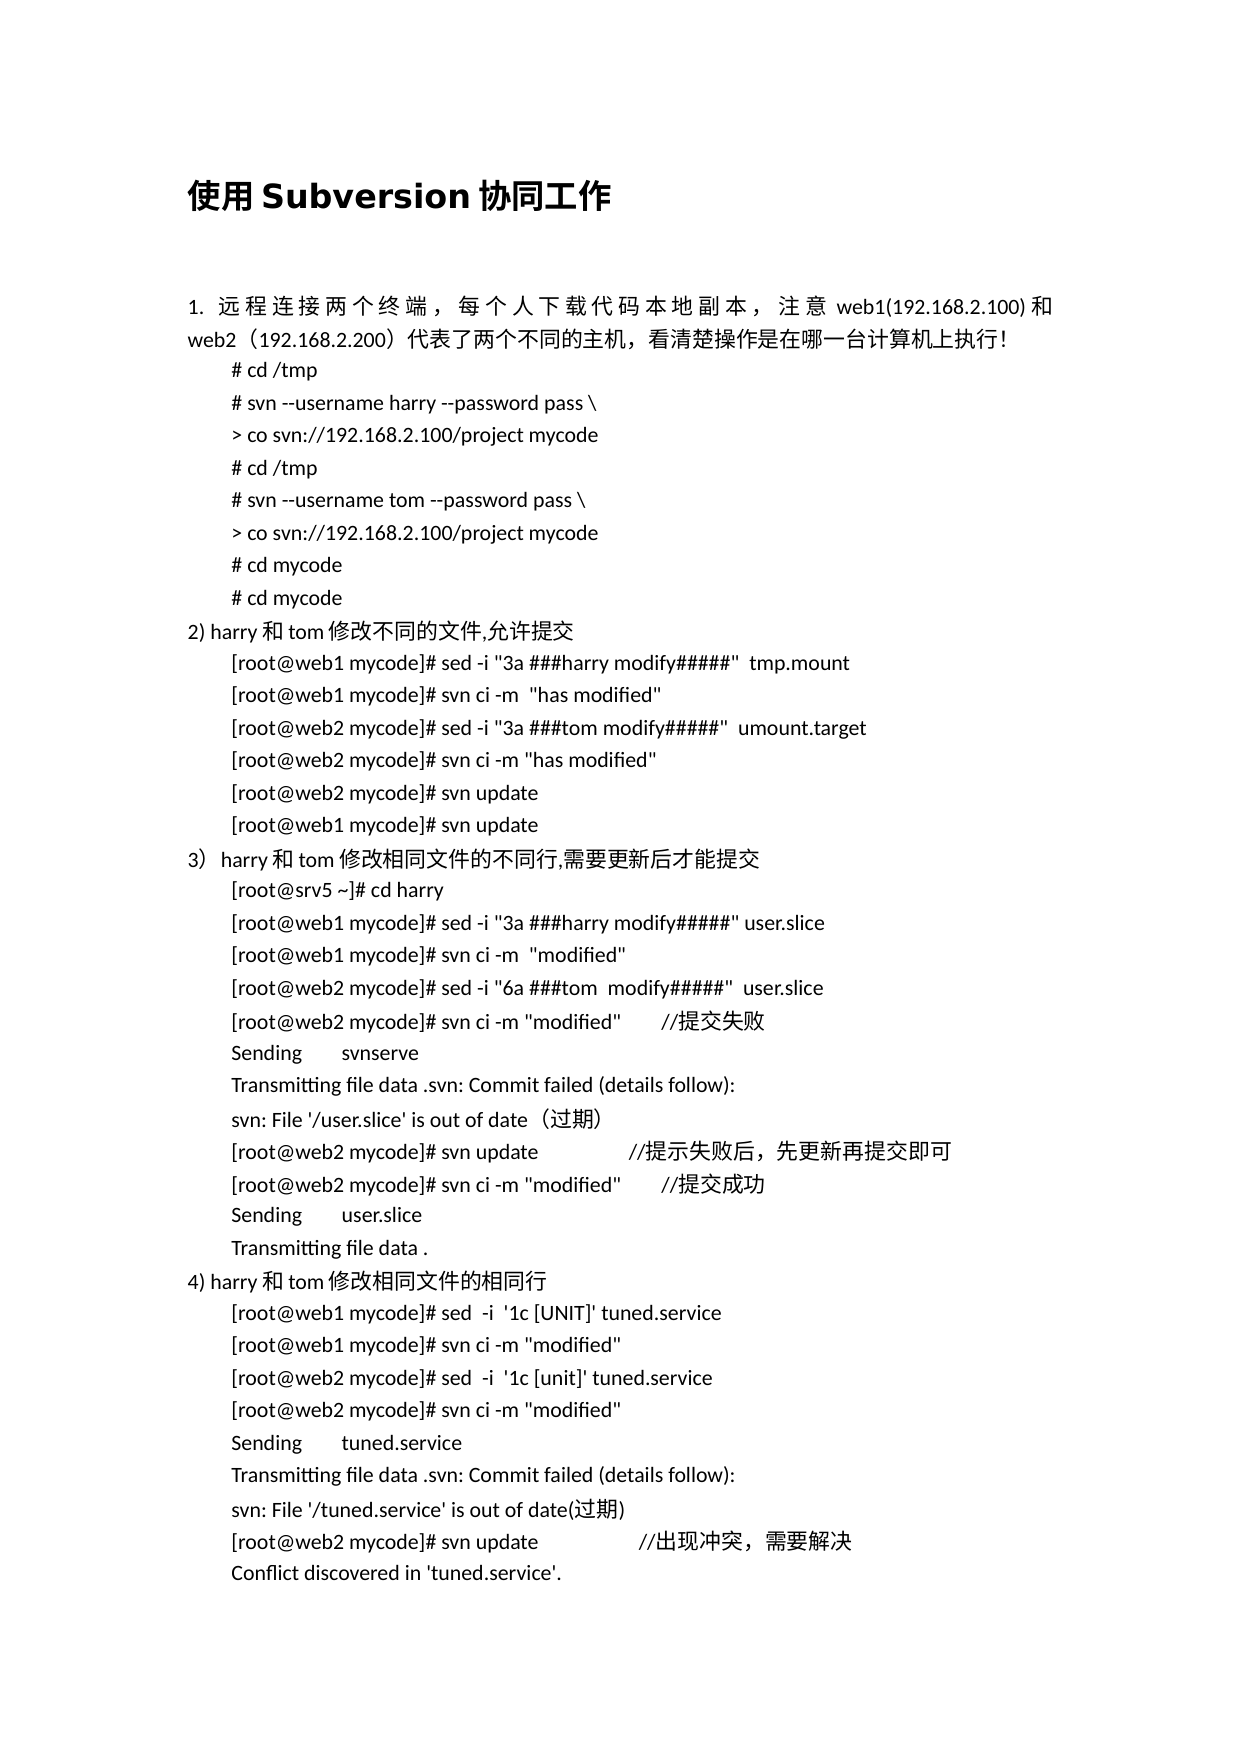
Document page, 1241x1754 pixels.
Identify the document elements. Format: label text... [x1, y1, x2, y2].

text # svn --username harry --password pass \ [187, 386, 1053, 419]
text Transmitting file data .svn: Commit failed (details follow): [187, 1459, 1053, 1491]
text Sending user.slice [187, 1199, 1053, 1231]
text # cd /tmp [187, 354, 1053, 386]
text [root@web2 mycode]# svn update [187, 776, 1053, 809]
text > co svn://192.168.2.100/project mycode [187, 516, 1053, 549]
text [root@web1 mycode]# sed -i "3a ###harry modify#####" user.slice [187, 906, 1053, 939]
text > co svn://192.168.2.100/project mycode [187, 419, 1053, 451]
text 2) harry和tom修改不同的文件,允许提交 [187, 614, 1053, 646]
text [root@web1 mycode]# sed -i "3a ###harry modify#####" tmp.mount [187, 646, 1053, 679]
text [root@web2 mycode]# svn ci -m "has modified" [187, 744, 1053, 776]
text [root@srv5 ~]# cd harry [187, 874, 1053, 906]
text [root@web2 mycode]# svn ci -m "modified" [187, 1394, 1053, 1426]
text [root@web2 mycode]# svn update //提示失败后，先更新再提交即可 [187, 1134, 1053, 1166]
text Sending tuned.service [187, 1426, 1053, 1459]
text # cd mycode [187, 581, 1053, 614]
text [root@web2 mycode]# sed -i '1c [unit]' tuned.service [187, 1361, 1053, 1394]
text svn: File '/user.slice' is out of date（过期） [187, 1101, 1053, 1134]
subtitle 使用Subversion协同工作 [187, 162, 1053, 227]
text [root@web2 mycode]# svn update //出现冲突，需要解决 [187, 1524, 1053, 1556]
text [root@web2 mycode]# svn ci -m "modified" //提交成功 [187, 1166, 1053, 1199]
text # cd mycode [187, 549, 1053, 581]
text Transmitting file data . [187, 1231, 1053, 1264]
text [root@web1 mycode]# svn ci -m "has modified" [187, 679, 1053, 711]
text [root@web1 mycode]# sed -i '1c [UNIT]' tuned.service [187, 1296, 1053, 1329]
text 4) harry和tom修改相同文件的相同行 [187, 1264, 1053, 1296]
text [root@web1 mycode]# svn ci -m "modified" [187, 1329, 1053, 1361]
text [root@web1 mycode]# svn ci -m "modified" [187, 939, 1053, 971]
text svn: File '/tuned.service' is out of date(过期) [187, 1491, 1053, 1524]
text [root@web1 mycode]# svn update [187, 809, 1053, 841]
text [root@web2 mycode]# svn ci -m "modified" //提交失败 [187, 1004, 1053, 1036]
text 3）harry和tom修改相同文件的不同行,需要更新后才能提交 [187, 841, 1053, 874]
text # svn --username tom --password pass \ [187, 484, 1053, 516]
text Sending svnserve [187, 1036, 1053, 1069]
text [root@web2 mycode]# sed -i "6a ###tom modify#####" user.slice [187, 971, 1053, 1004]
text Conflict discovered in 'tuned.service'. [187, 1556, 1053, 1589]
text 1. 远程连接两个终端，每个人下载代码本地副本，注意web1(192.168.2.100)和web2（192.168.2.200）代表了两个不同的主机，看清楚操作是在哪一台计算机上执行！ [187, 289, 1053, 354]
text # cd /tmp [187, 451, 1053, 484]
text [root@web2 mycode]# sed -i "3a ###tom modify#####" umount.target [187, 711, 1053, 744]
text Transmitting file data .svn: Commit failed (details follow): [187, 1069, 1053, 1101]
